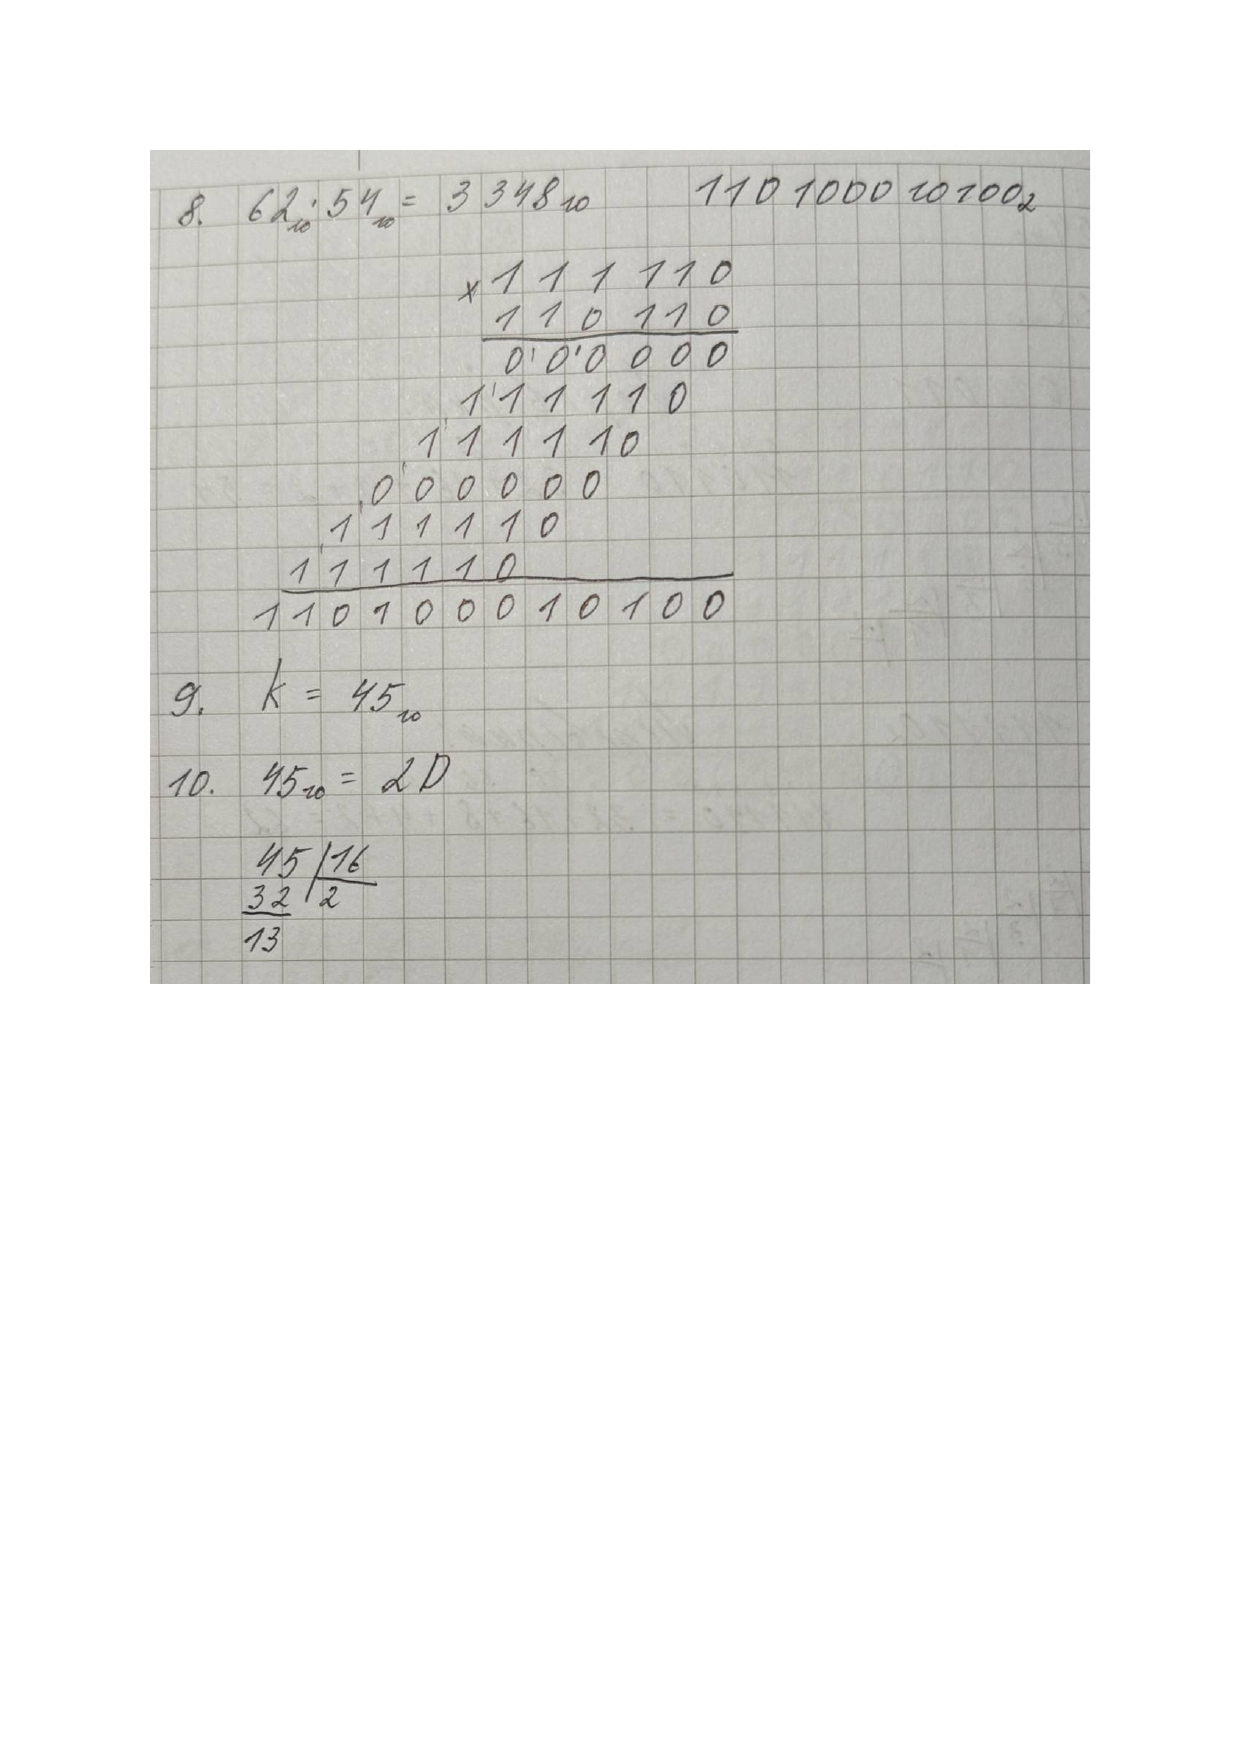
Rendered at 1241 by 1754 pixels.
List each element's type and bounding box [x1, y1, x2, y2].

picture [150, 150, 1091, 984]
